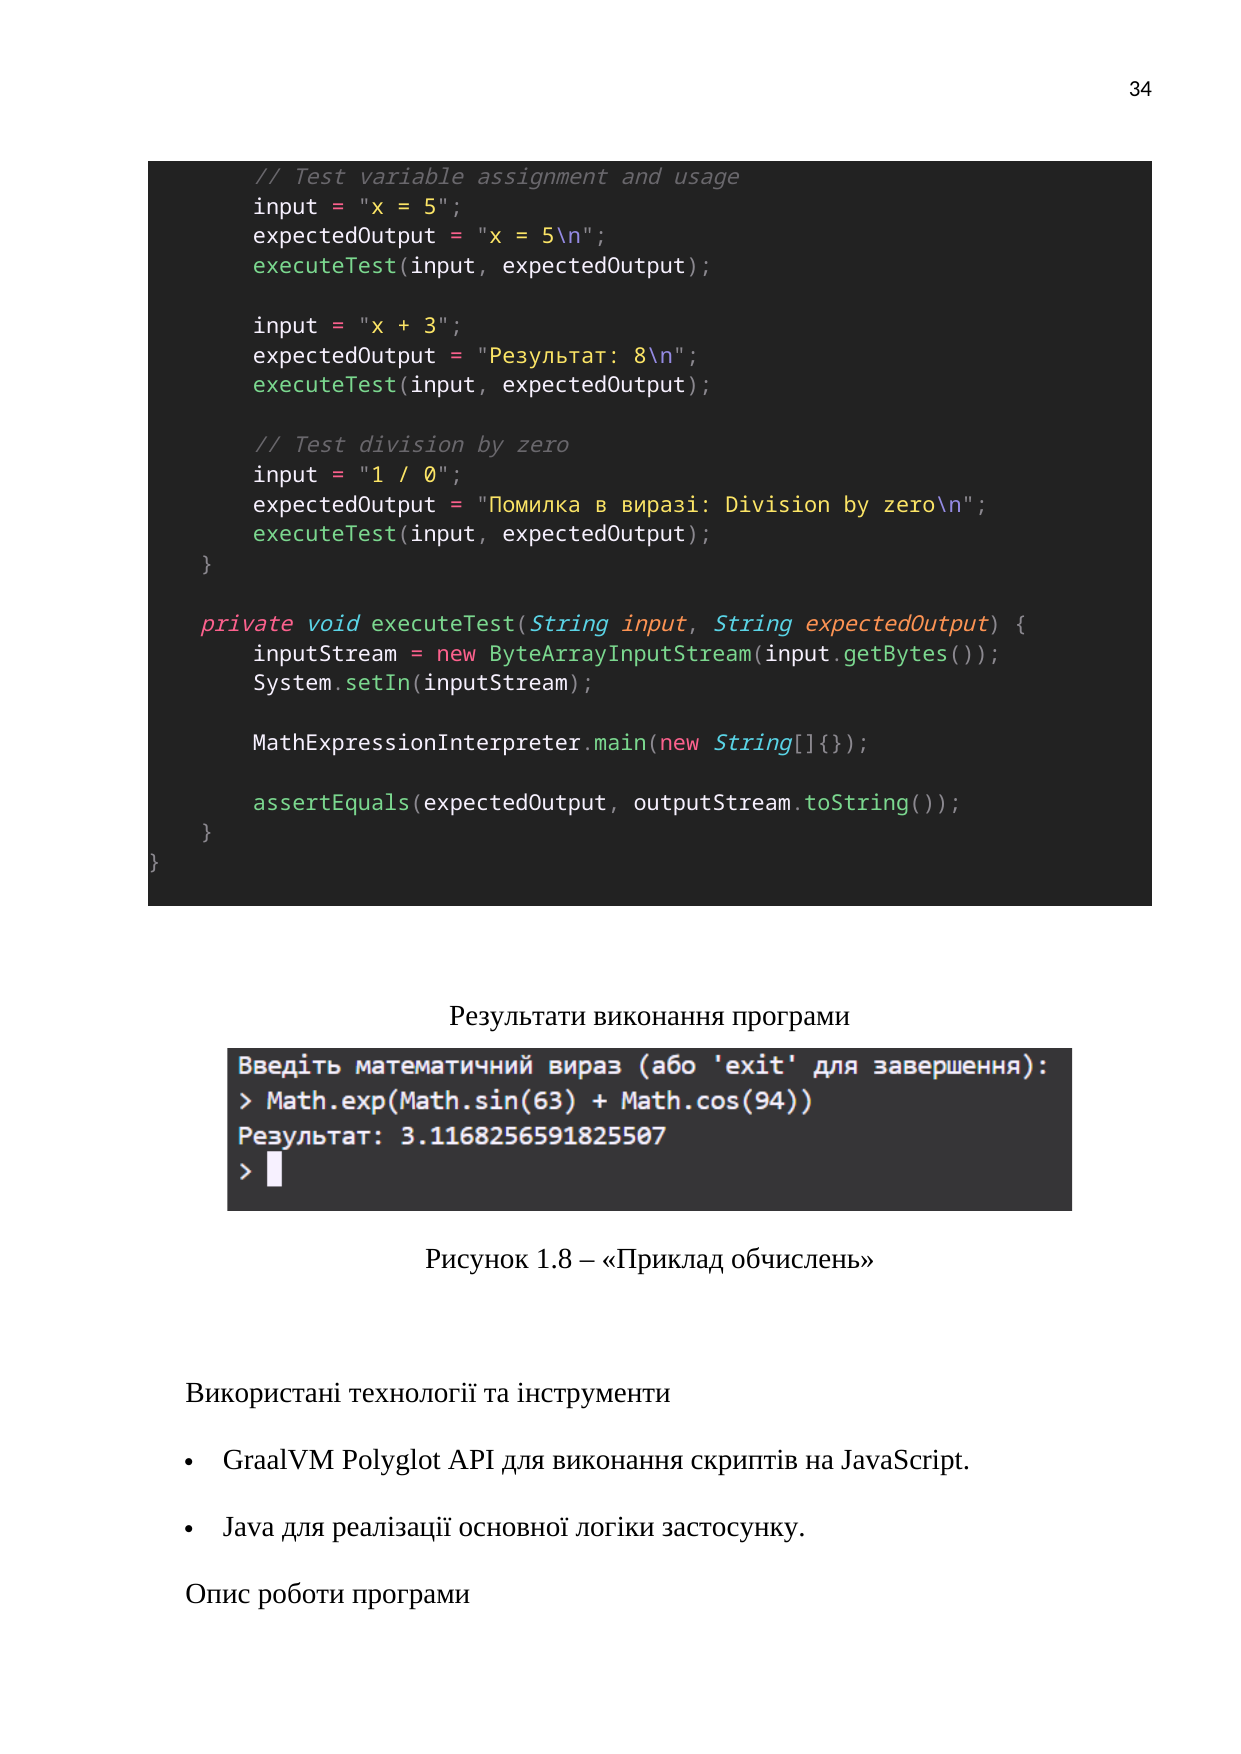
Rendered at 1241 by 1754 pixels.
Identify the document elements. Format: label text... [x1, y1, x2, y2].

text // Test variable assignment and usage [148, 161, 1152, 191]
text input = "x + 3"; [148, 310, 1152, 340]
subtitle Результати виконання програми [148, 998, 1152, 1031]
list Java для реалізації основної логіки застосунку. [185, 1509, 1152, 1542]
text assertEquals(expectedOutput, outputStream.toString()); [148, 787, 1152, 816]
text expectedOutput = "x = 5\n"; [148, 221, 1152, 250]
text input = "1 / 0"; [148, 459, 1152, 489]
picture [227, 1048, 1073, 1211]
text expectedOutput = "Результат: 8\n"; [148, 340, 1152, 369]
text MathExpressionInterpreter.main(new String[]{}); [148, 727, 1152, 757]
text expectedOutput = "Помилка в виразі: Division by zero\n"; [148, 489, 1152, 518]
text input = "x = 5"; [148, 191, 1152, 221]
text System.setIn(inputStream); [148, 667, 1152, 697]
list GraalVM Polyglot API для виконання скриптів на JavaScript. [185, 1442, 1152, 1475]
text Опис роботи програми [148, 1576, 1152, 1609]
text } [148, 548, 1152, 578]
text Рисунок 1.8 – «Приклад обчислень» [148, 1241, 1152, 1274]
text executeTest(input, expectedOutput); [148, 369, 1152, 399]
text inputStream = new ByteArrayInputStream(input.getBytes()); [148, 638, 1152, 667]
text Використані технології та інструменти [148, 1375, 1152, 1408]
text executeTest(input, expectedOutput); [148, 518, 1152, 548]
text executeTest(input, expectedOutput); [148, 250, 1152, 280]
text } [148, 846, 1152, 876]
text // Test division by zero [148, 429, 1152, 459]
text } [148, 816, 1152, 846]
text private void executeTest(String input, String expectedOutput) { [148, 608, 1152, 638]
